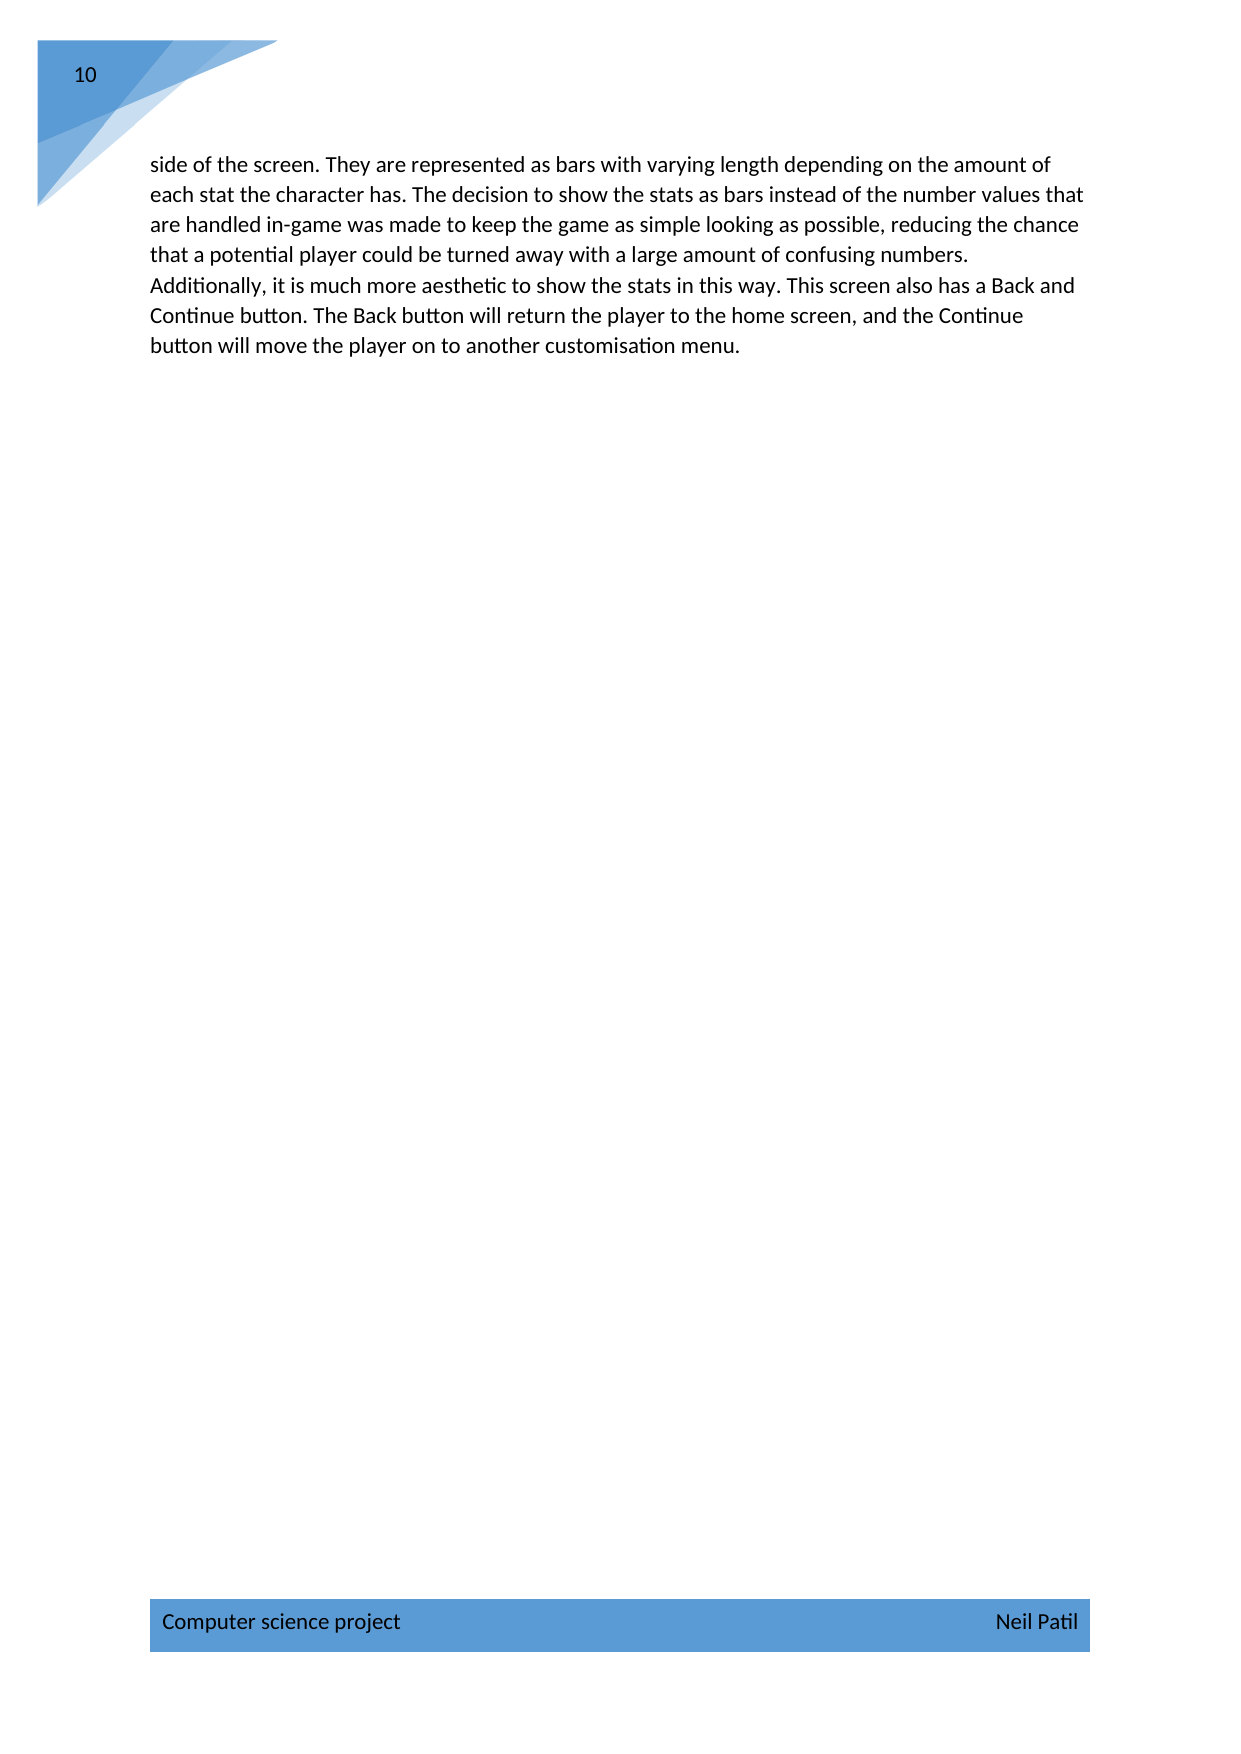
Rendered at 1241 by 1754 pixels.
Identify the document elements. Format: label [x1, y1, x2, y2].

picture [37, 40, 279, 209]
text [150, 150, 1090, 359]
